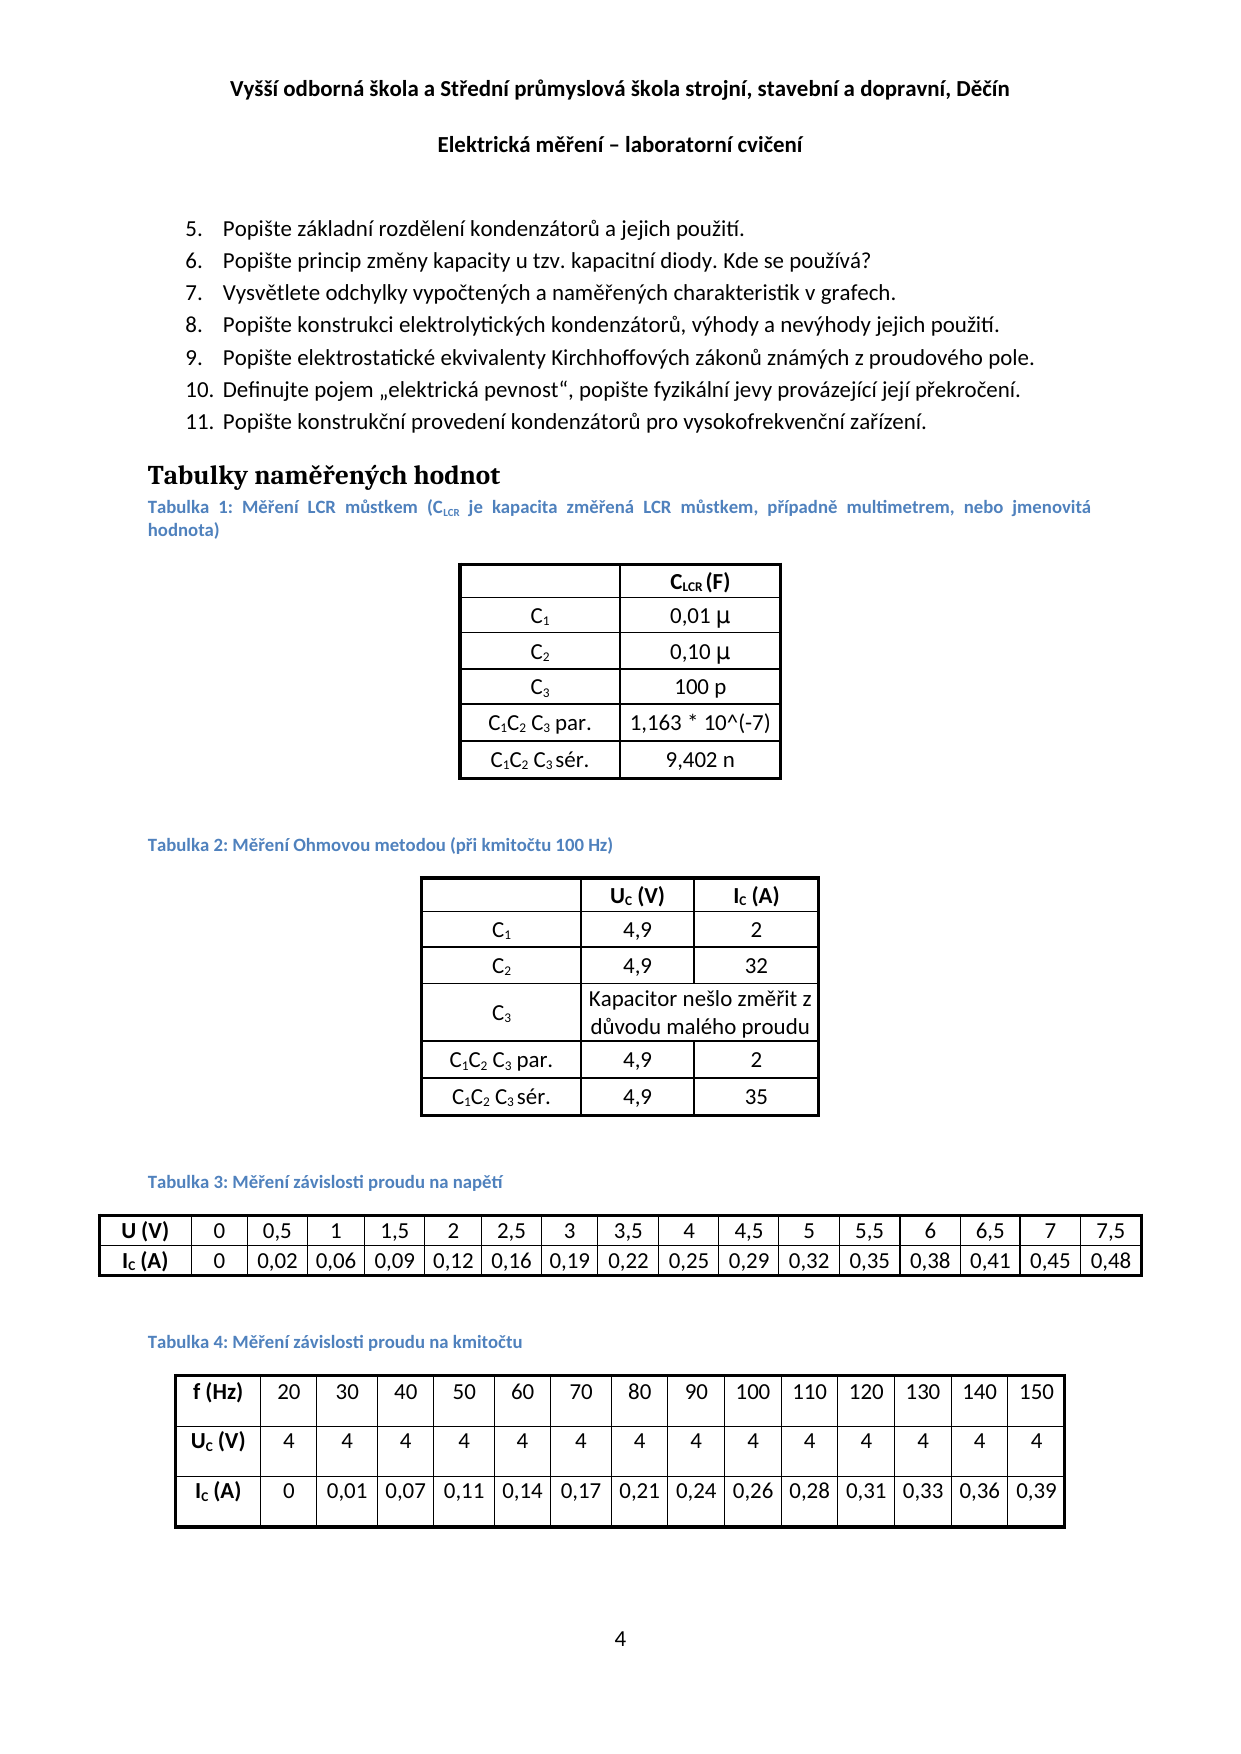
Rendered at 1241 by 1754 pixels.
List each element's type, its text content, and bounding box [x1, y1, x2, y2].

table_cell 4 [612, 1427, 667, 1476]
table_cell 0,32 [779, 1246, 839, 1274]
table_cell C1C2 C3 par. [423, 1042, 580, 1077]
table_cell 4 [782, 1427, 837, 1476]
table_header 3 [542, 1217, 597, 1245]
table_cell 4,9 [582, 948, 693, 982]
table_cell 4 [725, 1427, 781, 1476]
table_header 6 [901, 1217, 960, 1245]
table_cell C1C2 C3 sér. [423, 1079, 580, 1114]
table_cell 0,39 [1008, 1477, 1063, 1525]
text Tabulka 2: Měření Ohmovou metodou (při kmitočtu 100 Hz) [148, 833, 1093, 856]
table_header 140 [952, 1377, 1007, 1426]
table_cell C3 [423, 984, 580, 1040]
text Tabulka 4: Měření závislosti proudu na kmitočtu [148, 1330, 1093, 1353]
table_cell C1 [462, 598, 619, 632]
table_cell C1C2 C3 par. [462, 705, 619, 740]
table_header 0,5 [248, 1217, 307, 1245]
list Definujte pojem „elektrická pevnost“, popište fyzikální jevy provázející její překročení. [185, 375, 1093, 403]
table_header 110 [782, 1377, 837, 1426]
table_header 5,5 [840, 1217, 899, 1245]
table_header 150 [1008, 1377, 1063, 1426]
table_cell 35 [695, 1079, 817, 1114]
table_cell 32 [695, 948, 817, 982]
table_cell 0,35 [840, 1246, 899, 1274]
table_cell IC (A) [101, 1246, 191, 1274]
table_cell 0,33 [895, 1477, 951, 1525]
list Popište konstrukční provedení kondenzátorů pro vysokofrekvenční zařízení. [185, 407, 1093, 435]
table_header 60 [495, 1377, 550, 1426]
list Popište elektrostatické ekvivalenty Kirchhoffových zákonů známých z proudového pole. [185, 343, 1093, 371]
table_cell 0,14 [495, 1477, 550, 1525]
table_cell 0,02 [248, 1246, 307, 1274]
table_cell 0,06 [308, 1246, 364, 1274]
table_header 5 [779, 1217, 839, 1245]
table_cell 0,38 [901, 1246, 960, 1274]
table_cell 4 [317, 1427, 377, 1476]
table_cell Kapacitor nešlo změřit z důvodu malého proudu [582, 984, 817, 1040]
table_cell UC (V) [177, 1427, 260, 1476]
table_cell 0,48 [1081, 1246, 1140, 1274]
table_cell 4 [551, 1427, 611, 1476]
table_cell 4,9 [582, 1042, 693, 1077]
table_cell 0,29 [719, 1246, 778, 1274]
table_header 2 [425, 1217, 481, 1245]
table_cell 0,09 [365, 1246, 424, 1274]
table_cell 0,45 [1021, 1246, 1080, 1274]
table_header 3,5 [598, 1217, 658, 1245]
table_cell 100 p [621, 670, 779, 703]
table_header 70 [551, 1377, 611, 1426]
table_cell 1,163 * 10^(-7) [621, 705, 779, 740]
table_cell 4 [495, 1427, 550, 1476]
text Tabulka 1: Měření LCR můstkem (CLCR je kapacita změřená LCR můstkem, případně multimetrem, nebo jmenovitá hodnota) [148, 496, 1093, 542]
table_cell 0,07 [378, 1477, 433, 1525]
list Popište konstrukci elektrolytických kondenzátorů, výhody a nevýhody jejich použití. [185, 310, 1093, 338]
table_cell 2 [695, 1042, 817, 1077]
table_cell 4 [952, 1427, 1007, 1476]
table_header 7,5 [1081, 1217, 1140, 1245]
table_header 90 [668, 1377, 724, 1426]
table_cell 0,10 µ [621, 633, 779, 668]
table_header UC (V) [582, 880, 693, 911]
table_header 4,5 [719, 1217, 778, 1245]
table_cell 0,26 [725, 1477, 781, 1525]
table_header 120 [838, 1377, 894, 1426]
table_cell 0,16 [482, 1246, 541, 1274]
table_cell 2 [695, 912, 817, 946]
table_cell 4 [895, 1427, 951, 1476]
table_cell 0,12 [425, 1246, 481, 1274]
table_header 2,5 [482, 1217, 541, 1245]
table_cell 4 [668, 1427, 724, 1476]
table_header 130 [895, 1377, 951, 1426]
table_cell 0 [261, 1477, 316, 1525]
table_header [423, 880, 580, 911]
table_cell 0,17 [551, 1477, 611, 1525]
list Popište základní rozdělení kondenzátorů a jejich použití. [185, 214, 1093, 242]
table_cell 0,01 [317, 1477, 377, 1525]
table_cell 0,28 [782, 1477, 837, 1525]
table_header 50 [434, 1377, 494, 1426]
table_cell C1 [423, 912, 580, 946]
text Tabulka 3: Měření závislosti proudu na napětí [148, 1170, 1093, 1193]
table_header 1,5 [365, 1217, 424, 1245]
table_header 1 [308, 1217, 364, 1245]
table_header f (Hz) [177, 1377, 260, 1426]
table_cell 4 [378, 1427, 433, 1476]
table_header 0 [192, 1217, 247, 1245]
table_cell 0,19 [542, 1246, 597, 1274]
list Popište princip změny kapacity u tzv. kapacitní diody. Kde se používá? [185, 246, 1093, 274]
table_header 20 [261, 1377, 316, 1426]
table_cell 0,01 µ [621, 598, 779, 632]
table_cell 0,11 [434, 1477, 494, 1525]
table_header 6,5 [961, 1217, 1019, 1245]
table_cell 0 [192, 1246, 247, 1274]
table_header U (V) [101, 1217, 191, 1245]
table_header 80 [612, 1377, 667, 1426]
table_cell 4 [434, 1427, 494, 1476]
table_header IC (A) [695, 880, 817, 911]
table_cell 4 [838, 1427, 894, 1476]
table_header [462, 566, 619, 597]
table_cell 4,9 [582, 1079, 693, 1114]
table_cell 0,31 [838, 1477, 894, 1525]
table_cell C2 [462, 633, 619, 668]
table_cell 0,41 [961, 1246, 1019, 1274]
table_cell C2 [423, 948, 580, 982]
table_cell 9,402 n [621, 742, 779, 777]
table_cell 4 [1008, 1427, 1063, 1476]
subtitle Tabulky naměřených hodnot [148, 460, 1093, 491]
table_cell IC (A) [177, 1477, 260, 1525]
table_cell 0,24 [668, 1477, 724, 1525]
table_cell 0,36 [952, 1477, 1007, 1525]
table_cell C3 [462, 670, 619, 703]
table_header 4 [659, 1217, 718, 1245]
table_cell 4,9 [582, 912, 693, 946]
table_cell 0,25 [659, 1246, 718, 1274]
table_cell C1C2 C3 sér. [462, 742, 619, 777]
table_header CLCR (F) [621, 566, 779, 597]
table_header 7 [1021, 1217, 1080, 1245]
list Vysvětlete odchylky vypočtených a naměřených charakteristik v grafech. [185, 278, 1093, 306]
table_header 100 [725, 1377, 781, 1426]
table_cell 4 [261, 1427, 316, 1476]
table_cell 0,21 [612, 1477, 667, 1525]
table_cell 0,22 [598, 1246, 658, 1274]
table_header 40 [378, 1377, 433, 1426]
table_header 30 [317, 1377, 377, 1426]
